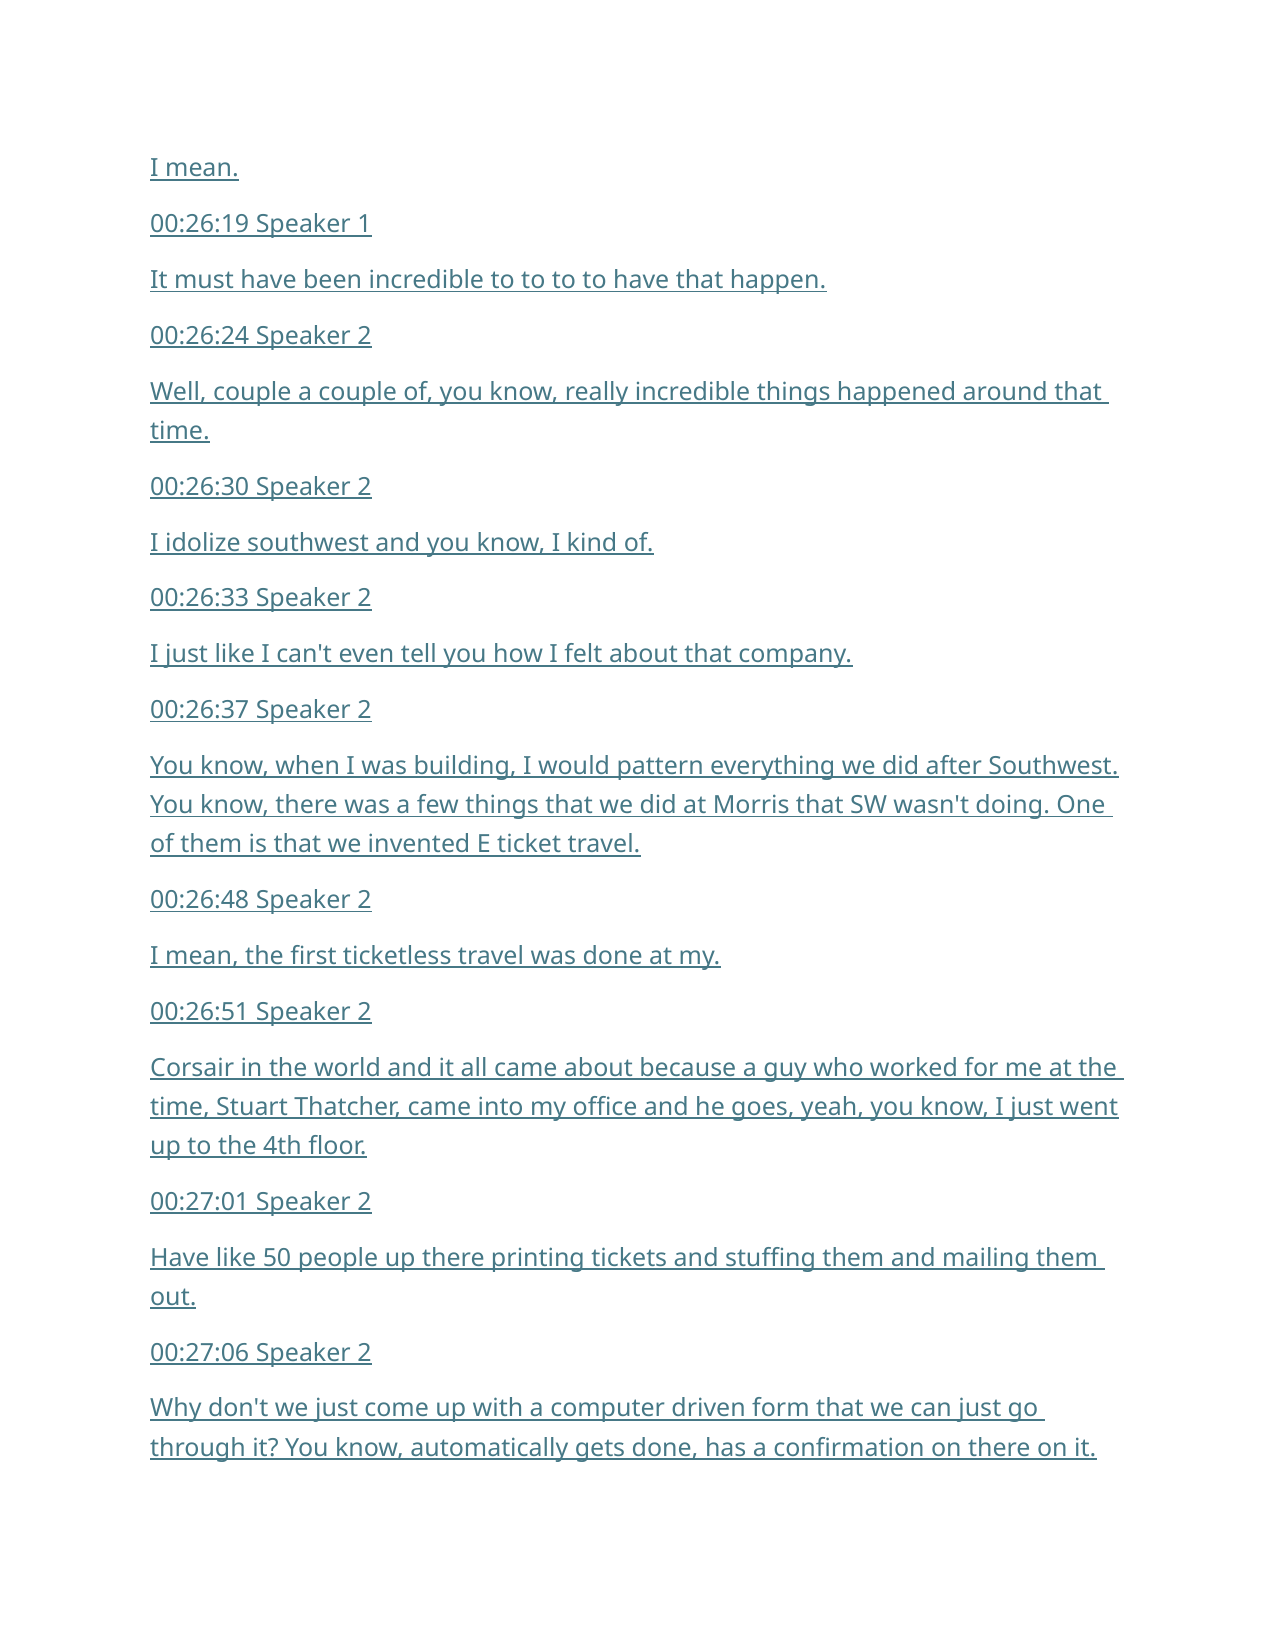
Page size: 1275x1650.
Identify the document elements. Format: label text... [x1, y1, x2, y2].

text 00:26:19 Speaker 1 [150, 206, 1125, 240]
text 00:26:30 Speaker 2 [150, 468, 1125, 502]
text 00:26:37 Speaker 2 [150, 692, 1125, 726]
text I mean. [150, 150, 1125, 184]
text I mean, the first ticketless travel was done at my. [150, 937, 1125, 972]
text 00:27:06 Speaker 2 [150, 1334, 1125, 1368]
text 00:26:33 Speaker 2 [150, 580, 1125, 614]
text You know, when I was building, I would pattern everything we did after Southwest. You know, there was a few things that we did at Morris that SW wasn't doing. One of them is that we invented E ticket travel. [150, 747, 1125, 860]
text Corsair in the world and it all came about because a guy who worked for me at the time, Stuart Thatcher, came into my office and he goes, yeah, you know, I just went up to the 4th floor. [150, 1049, 1125, 1162]
text 00:26:48 Speaker 2 [150, 882, 1125, 916]
text 00:27:01 Speaker 2 [150, 1183, 1125, 1217]
text 00:26:51 Speaker 2 [150, 993, 1125, 1027]
text It must have been incredible to to to to have that happen. [150, 262, 1125, 296]
text I idolize southwest and you know, I kind of. [150, 524, 1125, 558]
text Have like 50 people up there printing tickets and stuffing them and mailing them out. [150, 1239, 1125, 1312]
text Well, couple a couple of, you know, really incredible things happened around that time. [150, 373, 1125, 447]
text I just like I can't even tell you how I felt about that company. [150, 636, 1125, 670]
text Why don't we just come up with a computer driven form that we can just go through it? You know, automatically gets done, has a confirmation on there on it. [150, 1390, 1125, 1463]
text 00:26:24 Speaker 2 [150, 317, 1125, 352]
